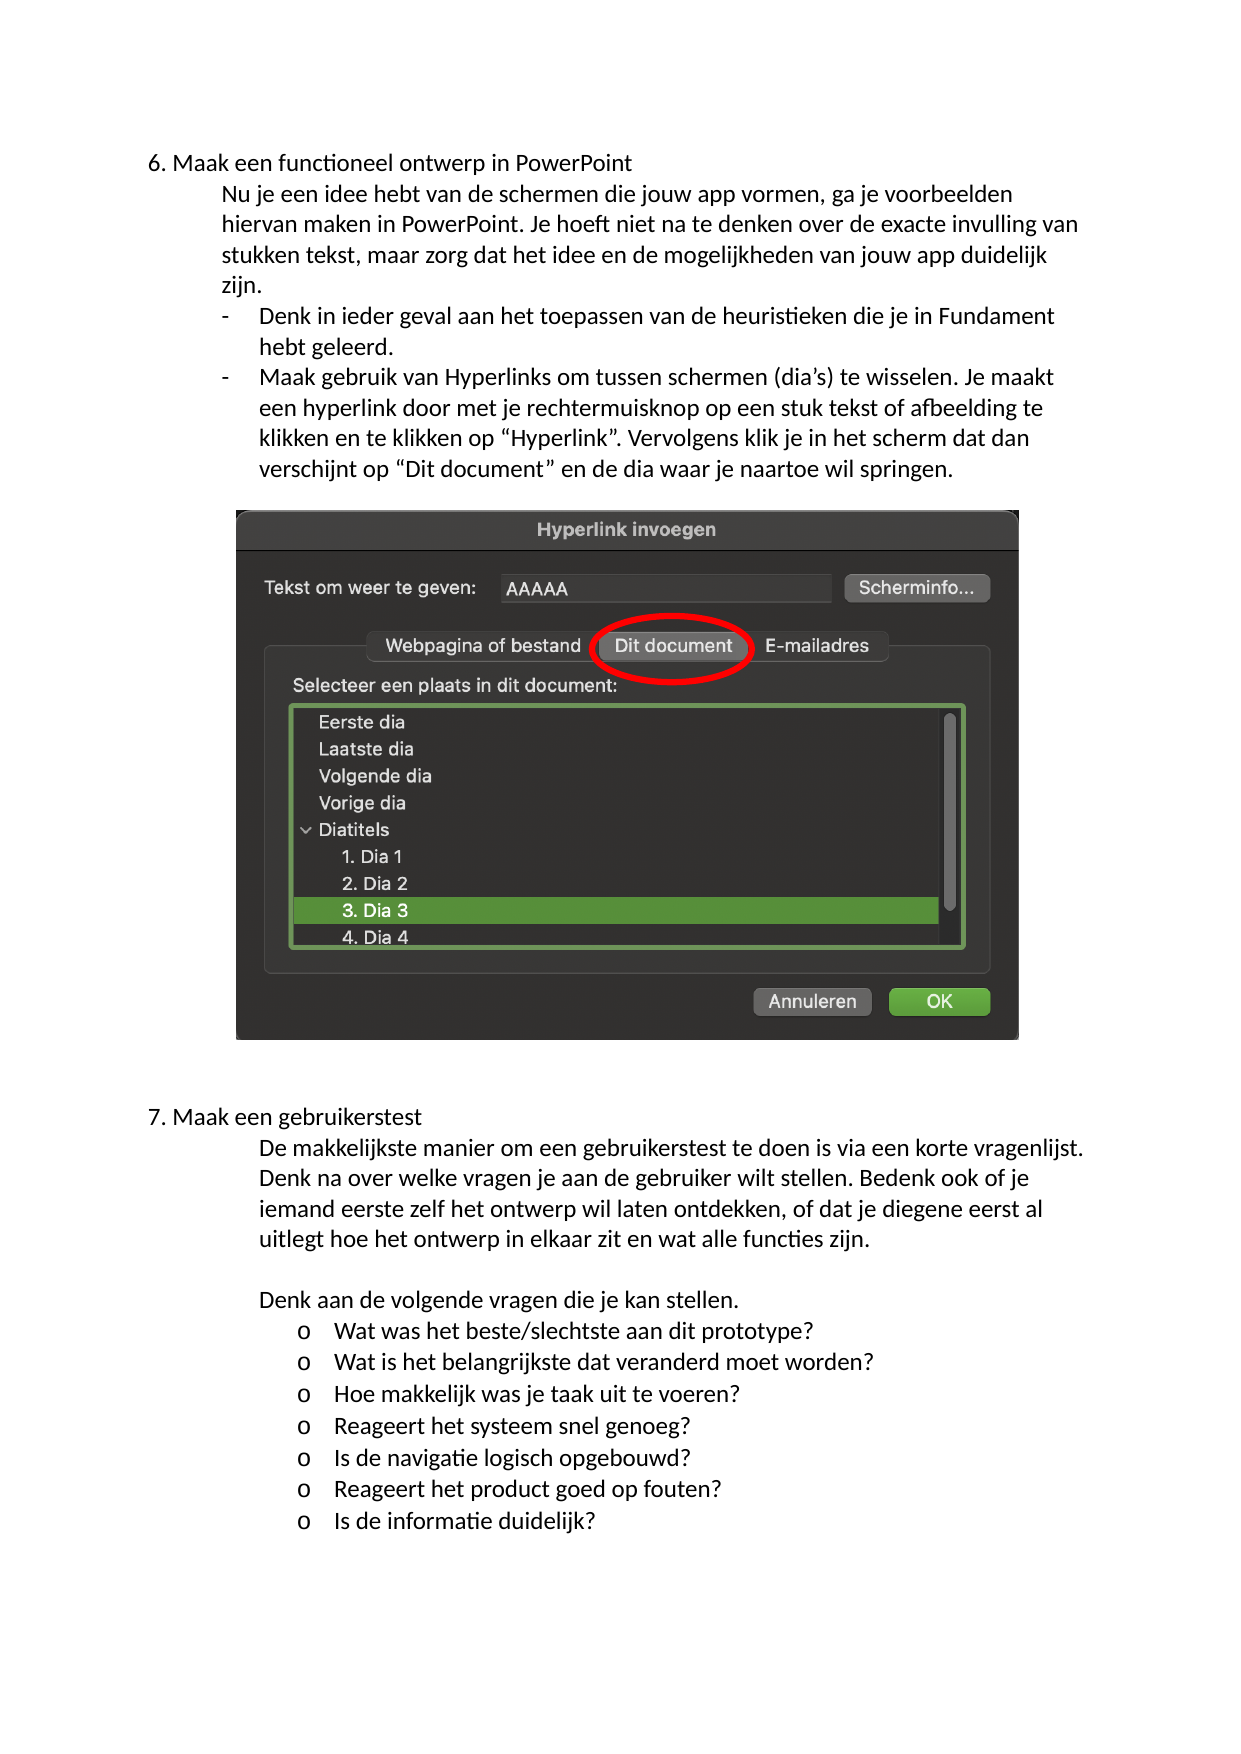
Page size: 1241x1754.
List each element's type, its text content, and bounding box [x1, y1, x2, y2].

list Reageert het systeem snel genoeg? [296, 1410, 1093, 1442]
list Maak gebruik van Hyperlinks om tussen schermen (dia’s) te wisselen. Je maakt een hyperlink door met je rechtermuisknop op een stuk tekst of afbeelding te klikken en te klikken op “Hyperlink”. Vervolgens klik je in het scherm dat dan verschijnt op “Dit document” en de dia waar je naartoe wil springen. [221, 361, 1093, 483]
list Denk in ieder geval aan het toepassen van de heuristieken die je in Fundament hebt geleerd. [221, 300, 1093, 361]
list Is de navigatie logisch opgebouwd? [296, 1442, 1093, 1474]
list Hoe makkelijk was je taak uit te voeren? [296, 1378, 1093, 1410]
list De makkelijkste manier om een gebruikerstest te doen is via een korte vragenlijst. Denk na over welke vragen je aan de gebruiker wilt stellen. Bedenk ook of je iemand eerste zelf het ontwerp wil laten ontdekken, of dat je diegene eerst al uitlegt hoe het ontwerp in elkaar zit en wat alle functies zijn. [259, 1132, 1093, 1254]
list Wat was het beste/slechtste aan dit prototype? [296, 1315, 1093, 1347]
text Nu je een idee hebt van de schermen die jouw app vormen, ga je voorbeelden hiervan maken in PowerPoint. Je hoeft niet na te denken over de exacte invulling van stukken tekst, maar zorg dat het idee en de mogelijkheden van jouw app duidelijk zijn. [148, 178, 1093, 300]
picture [236, 510, 1019, 1040]
list Wat is het belangrijkste dat veranderd moet worden? [296, 1347, 1093, 1378]
list Is de informatie duidelijk? [296, 1505, 1093, 1537]
text 7. Maak een gebruikerstest [148, 1101, 1093, 1132]
list Reageert het product goed op fouten? [296, 1474, 1093, 1505]
list Denk aan de volgende vragen die je kan stellen. [259, 1284, 1093, 1315]
text 6. Maak een functioneel ontwerp in PowerPoint [148, 148, 1093, 178]
